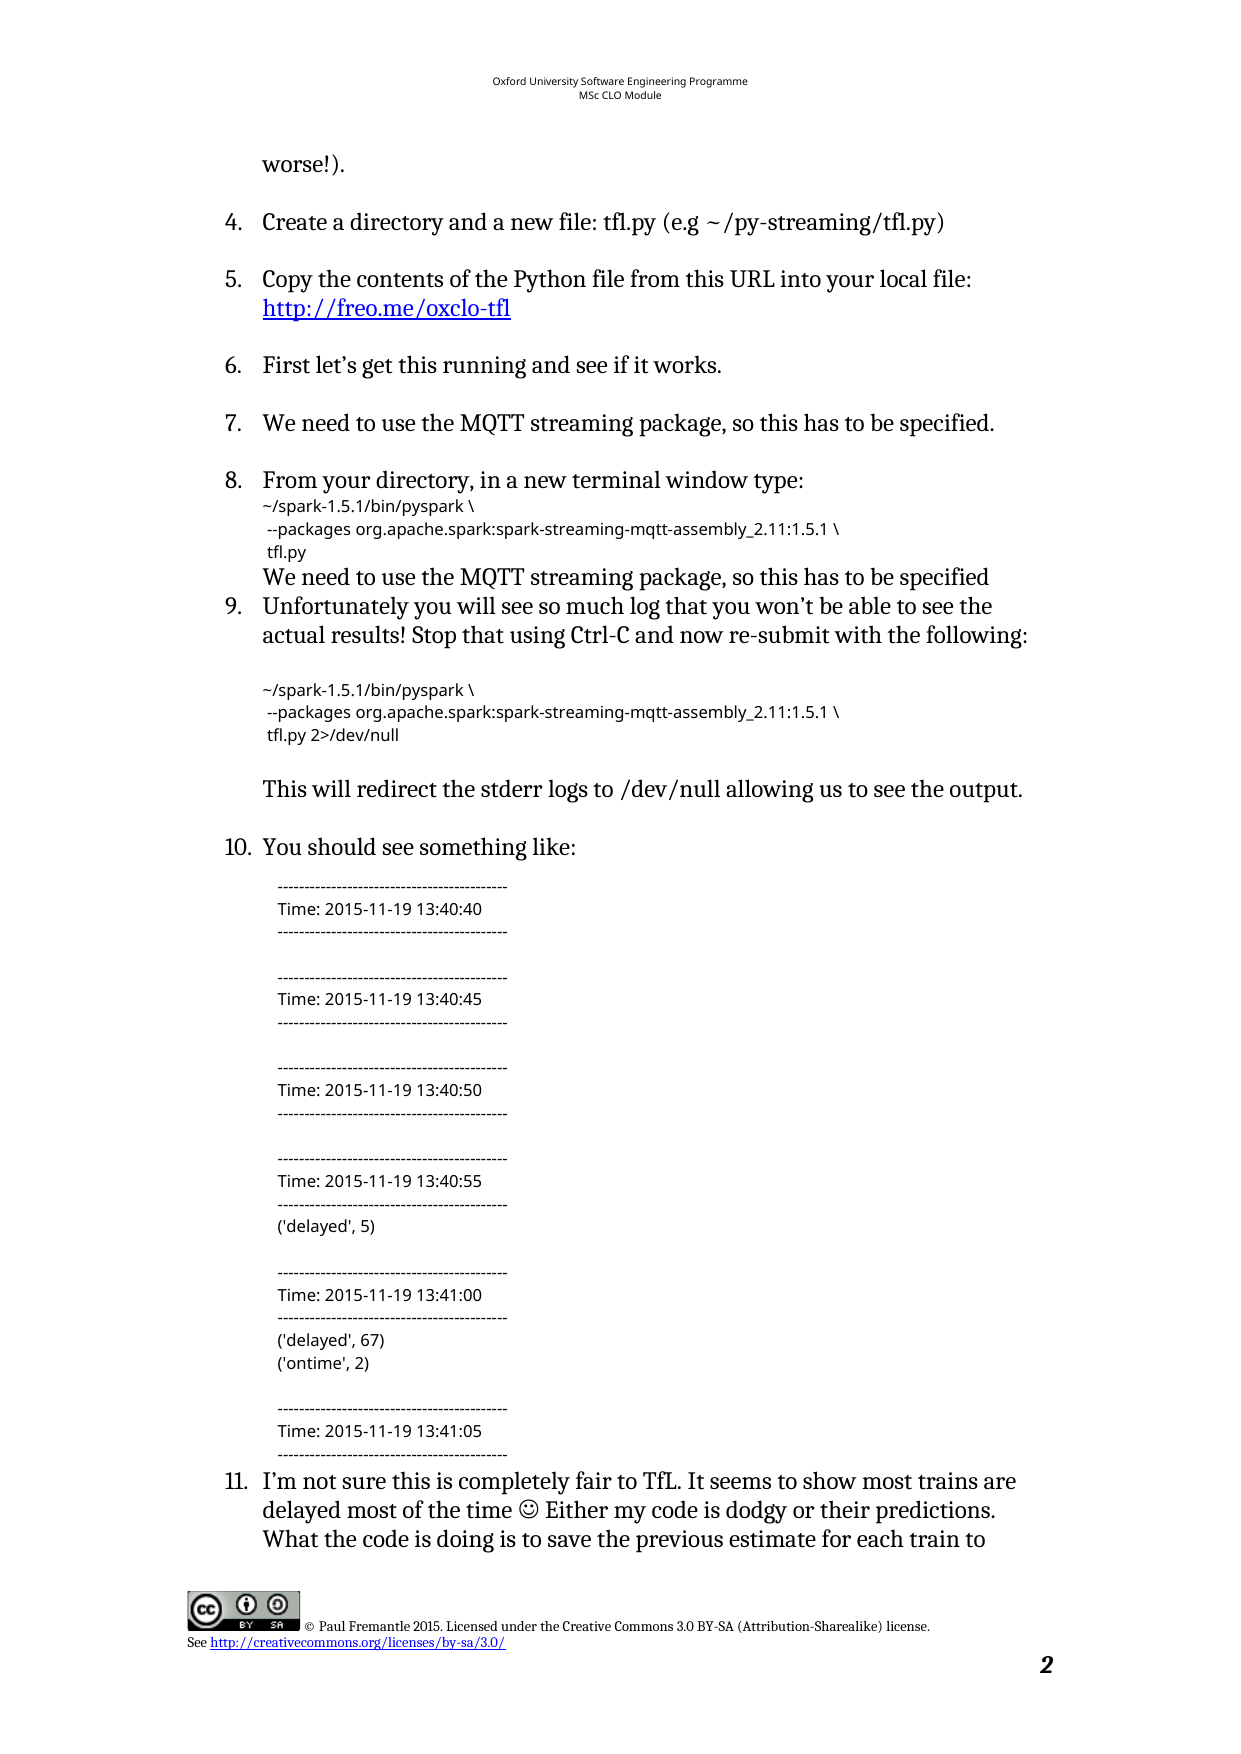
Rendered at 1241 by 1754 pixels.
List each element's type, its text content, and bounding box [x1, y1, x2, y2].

list Copy the contents of the Python file from this URL into your local file: http://freo.me/oxclo-tfl [225, 265, 1053, 351]
list Unfortunately you will see so much log that you won’t be able to see the actual results! Stop that using Ctrl-C and now re-submit with the following: ~/spark-1.5.1/bin/pyspark \ --packages org.apache.spark:spark-streaming-mqtt-assembly_2.11:1.5.1 \ tfl.py 2>/dev/null This will redirect the stderr logs to /dev/null allowing us to see the output. [225, 592, 1053, 832]
list You should see something like: [225, 832, 1053, 861]
picture [187, 1591, 300, 1631]
list First let’s get this running and see if it works. [225, 351, 1053, 409]
list From your directory, in a new terminal window type: ~/spark-1.5.1/bin/pyspark \ --packages org.apache.spark:spark-streaming-mqtt-assembly_2.11:1.5.1 \ tfl.py We need to use the MQTT streaming package, so this has to be specified [225, 466, 1053, 592]
list Create a directory and a new file: tfl.py (e.g ~/py-streaming/tfl.py) [225, 207, 1053, 265]
list We need to use the MQTT streaming package, so this has to be specified. [225, 409, 1053, 466]
